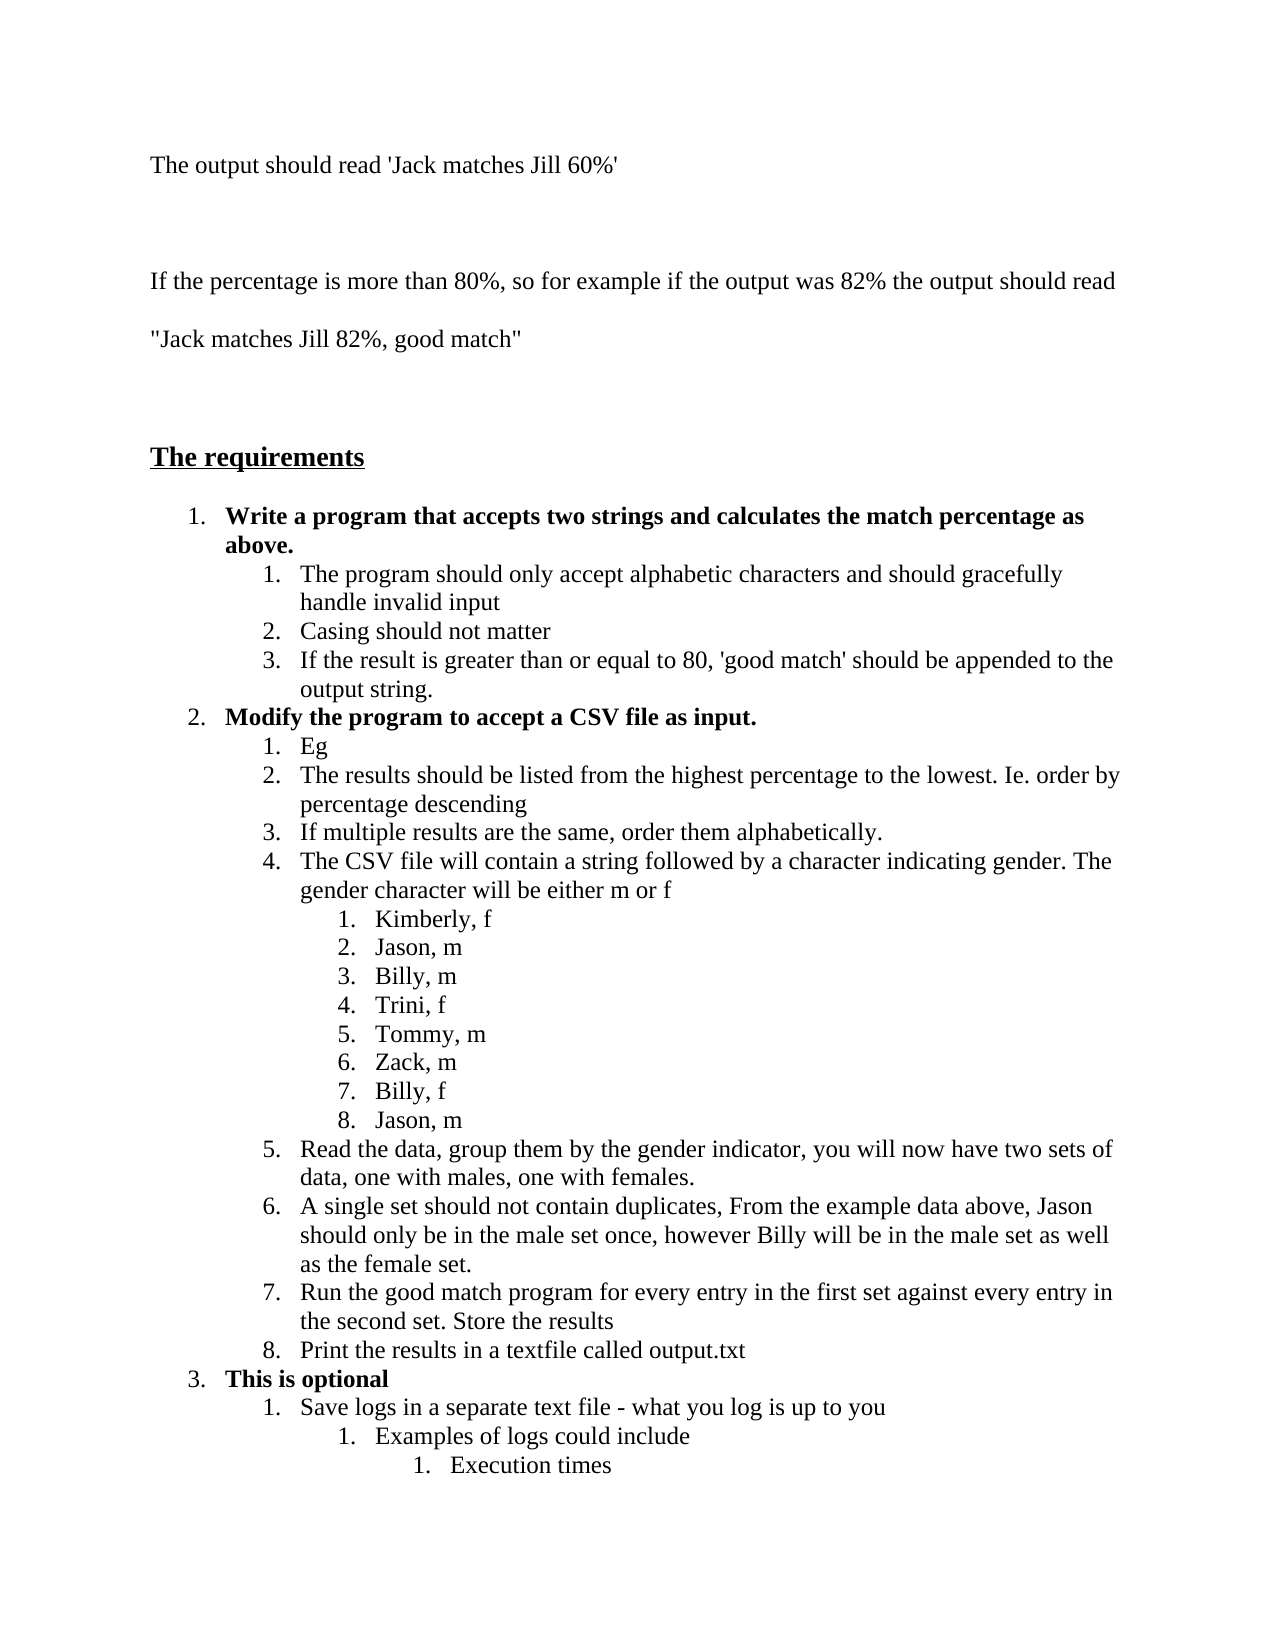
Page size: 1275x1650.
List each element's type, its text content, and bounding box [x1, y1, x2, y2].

list Write a program that accepts two strings and calculates the match percentage as above. [187, 501, 1125, 559]
list Examples of logs could include [337, 1421, 1125, 1450]
list Jason, m [337, 932, 1125, 961]
list If multiple results are the same, order them alphabetically. [262, 817, 1125, 846]
subtitle The requirements [150, 439, 1125, 472]
list Billy, m [337, 961, 1125, 990]
text The output should read 'Jack matches Jill 60%' [150, 150, 1125, 179]
list Eg [262, 731, 1125, 760]
list Jason, m [337, 1105, 1125, 1134]
list Casing should not matter [262, 616, 1125, 645]
list Zack, m [337, 1047, 1125, 1076]
list Save logs in a separate text file - what you log is up to you [262, 1392, 1125, 1421]
list This is optional [187, 1364, 1125, 1392]
list Tommy, m [337, 1019, 1125, 1047]
list Execution times [412, 1450, 1125, 1479]
list The CSV file will contain a string followed by a character indicating gender. The gender character will be either m or f [262, 846, 1125, 904]
list The program should only accept alphabetic characters and should gracefully handle invalid input [262, 559, 1125, 616]
list Kimberly, f [337, 904, 1125, 932]
text "Jack matches Jill 82%, good match" [150, 324, 1125, 352]
list Modify the program to accept a CSV file as input. [187, 702, 1125, 731]
text If the percentage is more than 80%, so for example if the output was 82% the output should read [150, 266, 1125, 294]
list The results should be listed from the highest percentage to the lowest. Ie. order by percentage descending [262, 760, 1125, 817]
list Trini, f [337, 990, 1125, 1019]
list Print the results in a textfile called output.txt [262, 1335, 1125, 1364]
list If the result is greater than or equal to 80, 'good match' should be appended to the output string. [262, 645, 1125, 702]
list A single set should not contain duplicates, From the example data above, Jason should only be in the male set once, however Billy will be in the male set as well as the female set. [262, 1191, 1125, 1277]
list Billy, f [337, 1076, 1125, 1105]
list Read the data, group them by the gender indicator, you will now have two sets of data, one with males, one with females. [262, 1134, 1125, 1191]
list Run the good match program for every entry in the first set against every entry in the second set. Store the results [262, 1277, 1125, 1335]
